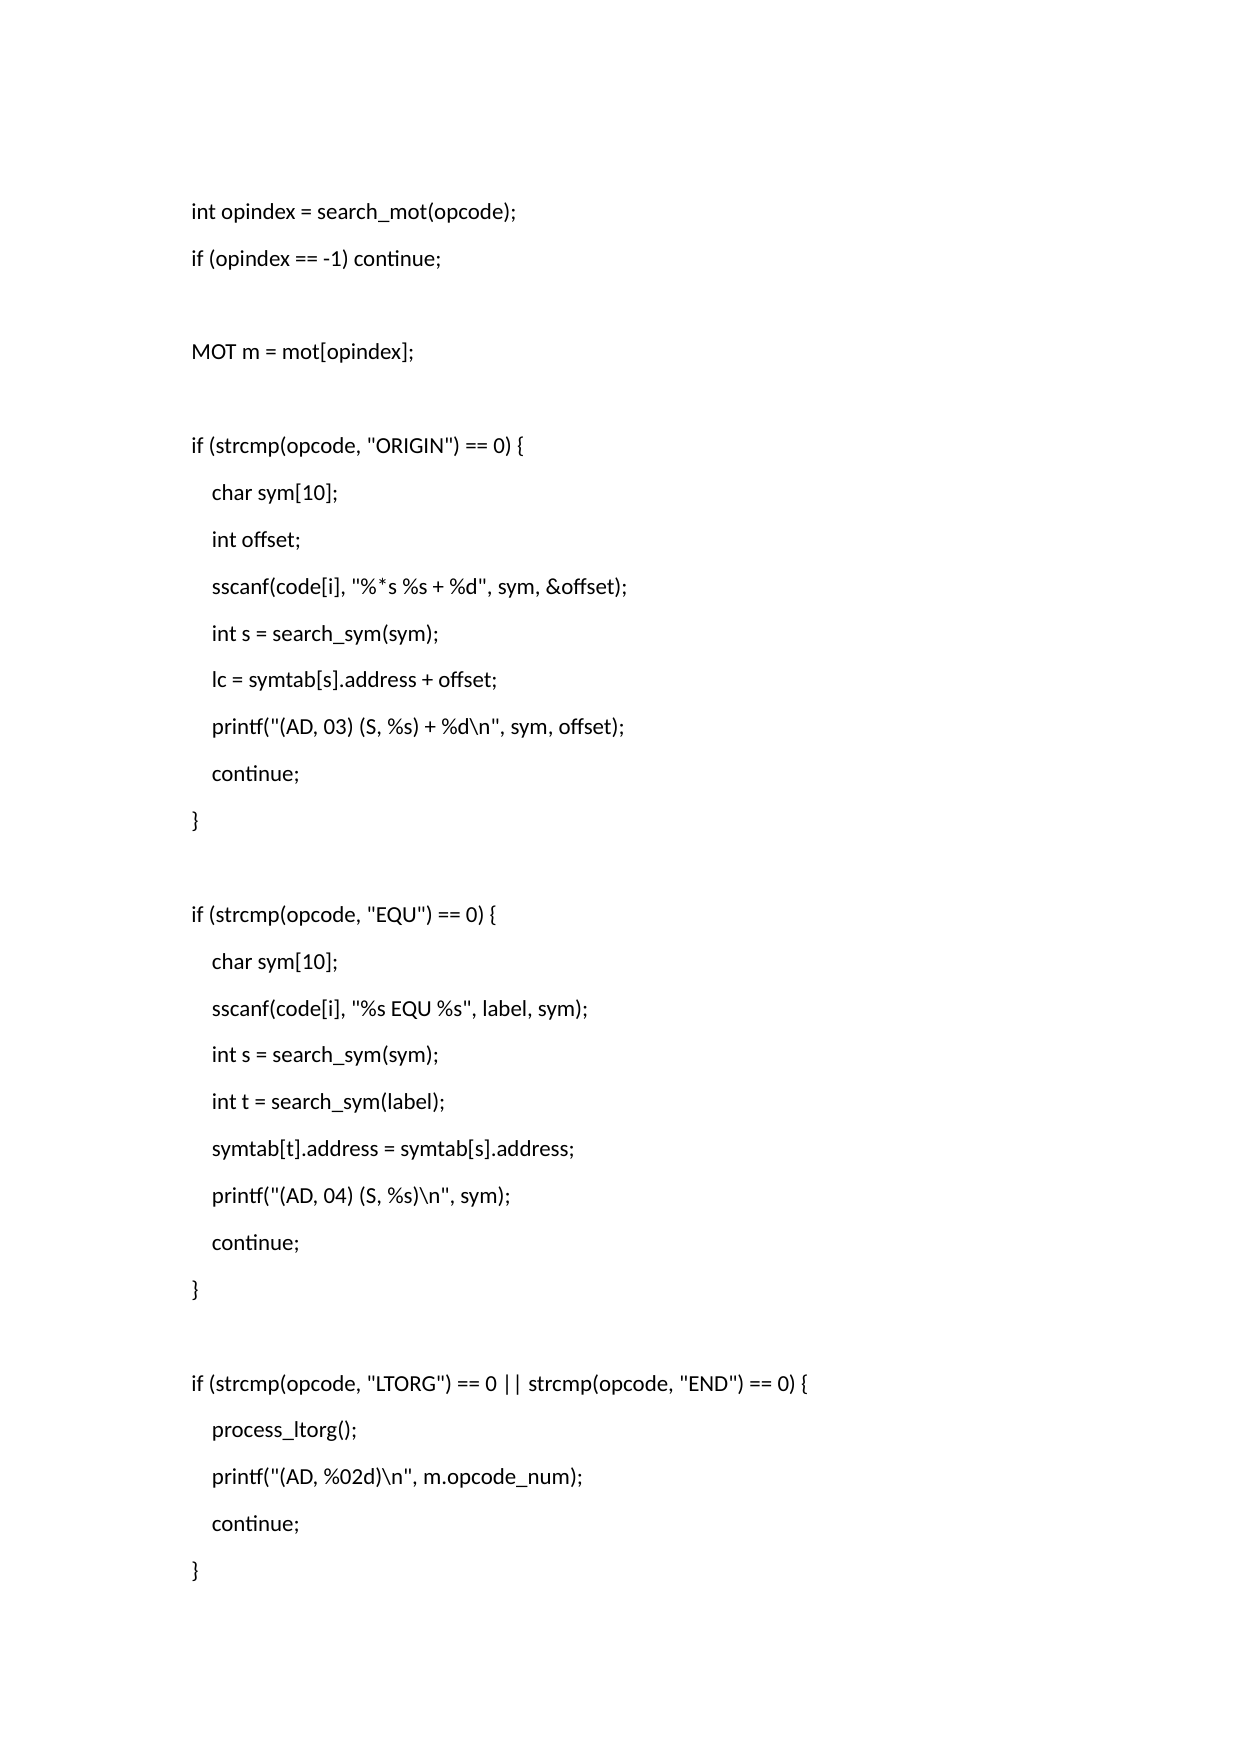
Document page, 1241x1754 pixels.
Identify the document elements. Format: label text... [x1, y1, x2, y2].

text lc = symtab[s].address + offset; [150, 666, 1090, 694]
text continue; [150, 1509, 1090, 1537]
text sscanf(code[i], "%s EQU %s", label, sym); [150, 994, 1090, 1022]
text sscanf(code[i], "%*s %s + %d", sym, &offset); [150, 572, 1090, 600]
text int t = search_sym(label); [150, 1087, 1090, 1116]
text if (opindex == -1) continue; [150, 244, 1090, 272]
text MOT m = mot[opindex]; [150, 337, 1090, 366]
text if (strcmp(opcode, "ORIGIN") == 0) { [150, 431, 1090, 459]
text char sym[10]; [150, 478, 1090, 506]
text continue; [150, 759, 1090, 787]
text symtab[t].address = symtab[s].address; [150, 1134, 1090, 1162]
text int s = search_sym(sym); [150, 619, 1090, 647]
text } [150, 1275, 1090, 1303]
text process_ltorg(); [150, 1416, 1090, 1444]
text } [150, 806, 1090, 834]
text continue; [150, 1228, 1090, 1256]
text printf("(AD, %02d)\n", m.opcode_num); [150, 1462, 1090, 1491]
text if (strcmp(opcode, "EQU") == 0) { [150, 900, 1090, 928]
text char sym[10]; [150, 947, 1090, 975]
text printf("(AD, 04) (S, %s)\n", sym); [150, 1181, 1090, 1209]
text printf("(AD, 03) (S, %s) + %d\n", sym, offset); [150, 712, 1090, 741]
text int offset; [150, 525, 1090, 553]
text int opindex = search_mot(opcode); [150, 197, 1090, 225]
text if (strcmp(opcode, "LTORG") == 0 || strcmp(opcode, "END") == 0) { [150, 1369, 1090, 1397]
text int s = search_sym(sym); [150, 1041, 1090, 1069]
text } [150, 1556, 1090, 1584]
